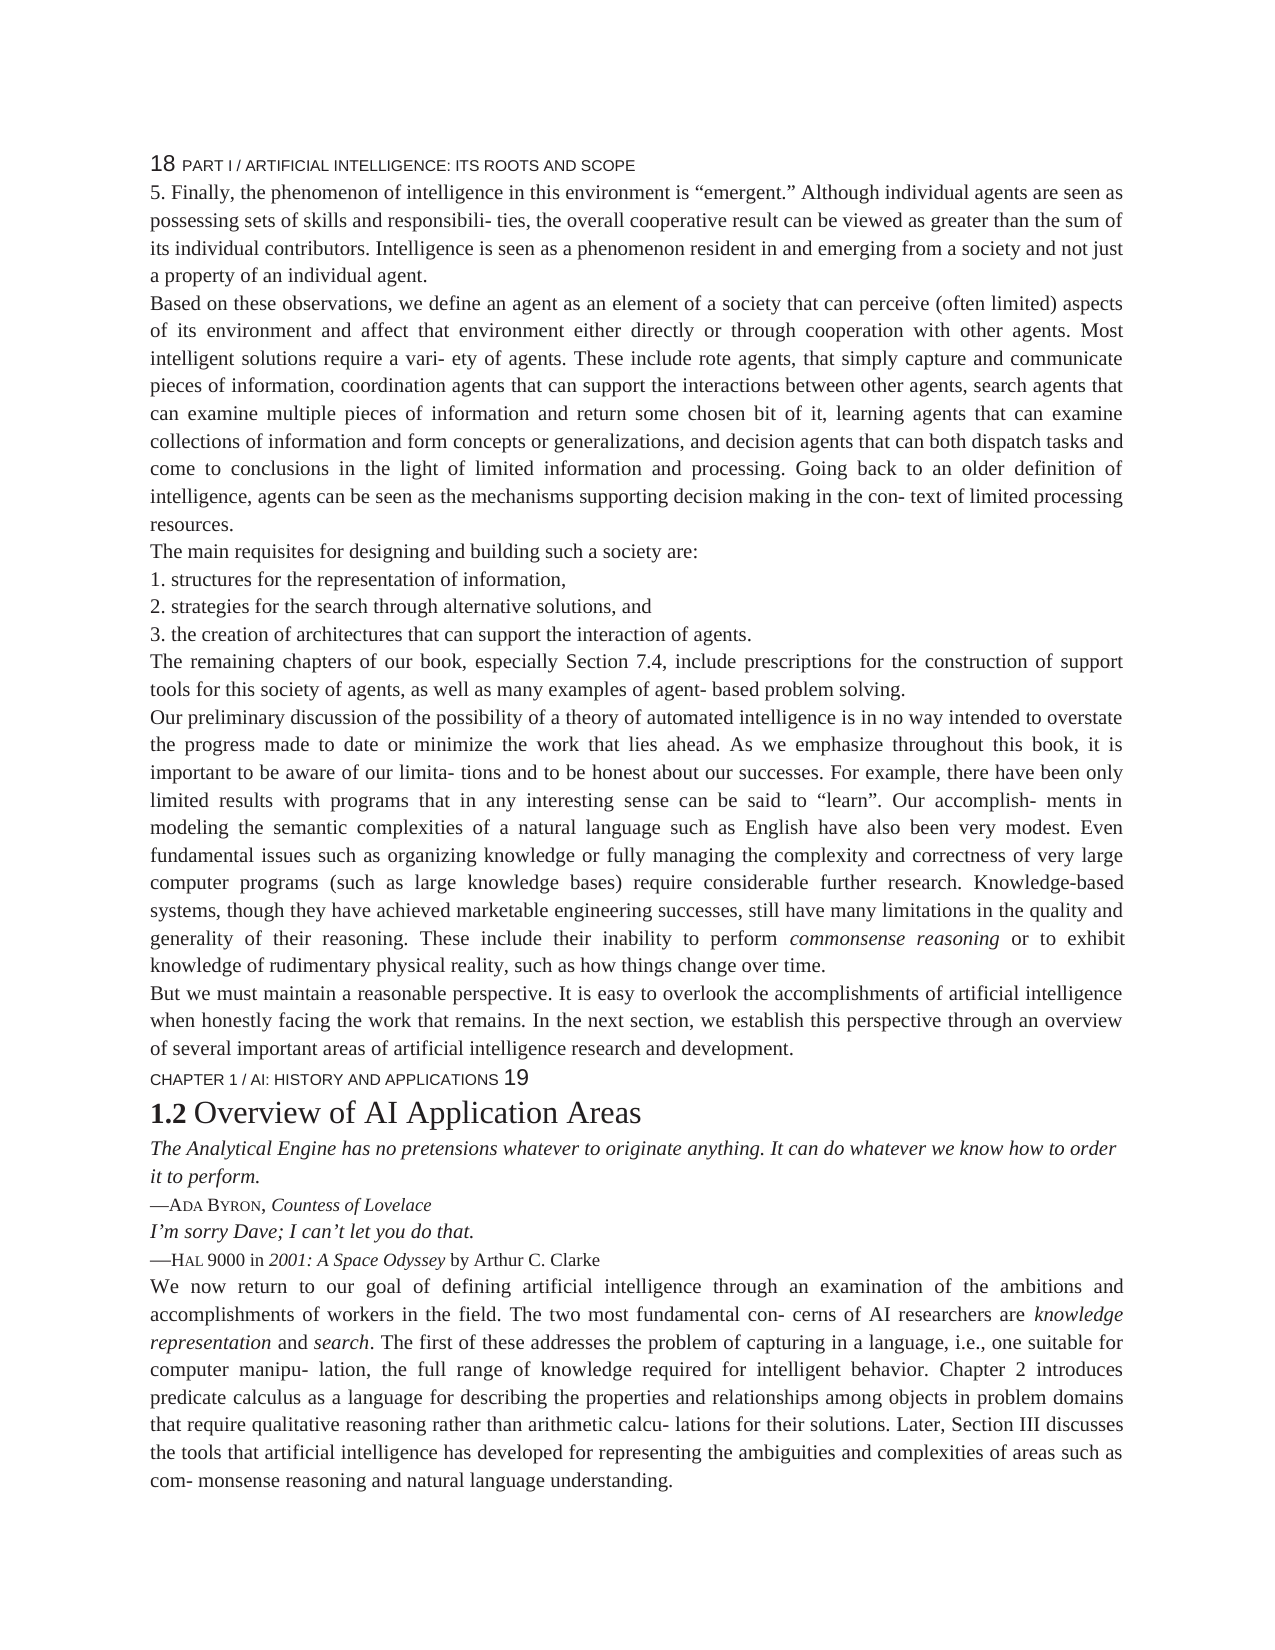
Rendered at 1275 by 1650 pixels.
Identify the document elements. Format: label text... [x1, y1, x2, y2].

text CHAPTER 1 / AI: HISTORY AND APPLICATIONS 19 [150, 1063, 1125, 1090]
text We now return to our goal of defining artificial intelligence through an examination of the ambitions and accomplishments of workers in the field. The two most fundamental con- cerns of AI researchers are knowledge representation and search. The first of these addresses the problem of capturing in a language, i.e., one suitable for computer manipu- lation, the full range of knowledge required for intelligent behavior. Chapter 2 introduces predicate calculus as a language for describing the properties and relationships among objects in problem domains that require qualitative reasoning rather than arithmetic calcu- lations for their solutions. Later, Section III discusses the tools that artificial intelligence has developed for representing the ambiguities and complexities of areas such as com- monsense reasoning and natural language understanding. [150, 1274, 1125, 1492]
text 5. Finally, the phenomenon of intelligence in this environment is “emergent.” Although individual agents are seen as possessing sets of skills and responsibili- ties, the overall cooperative result can be viewed as greater than the sum of its individual contributors. Intelligence is seen as a phenomenon resident in and emerging from a society and not just a property of an individual agent. [150, 180, 1125, 287]
text The Analytical Engine has no pretensions whatever to originate anything. It can do whatever we know how to order it to perform. [150, 1136, 1125, 1188]
text The main requisites for designing and building such a society are: [150, 539, 1125, 563]
text 1.2 Overview of AI Application Areas [150, 1094, 1125, 1131]
text Our preliminary discussion of the possibility of a theory of automated intelligence is in no way intended to overstate the progress made to date or minimize the work that lies ahead. As we emphasize throughout this book, it is important to be aware of our limita- tions and to be honest about our successes. For example, there have been only limited results with programs that in any interesting sense can be said to “learn”. Our accomplish- ments in modeling the semantic complexities of a natural language such as English have also been very modest. Even fundamental issues such as organizing knowledge or fully managing the complexity and correctness of very large computer programs (such as large knowledge bases) require considerable further research. Knowledge-based systems, though they have achieved marketable engineering successes, still have many limitations in the quality and generality of their reasoning. These include their inability to perform commonsense reasoning or to exhibit knowledge of rudimentary physical reality, such as how things change over time. [150, 705, 1125, 977]
text —HAL 9000 in 2001: A Space Odyssey by Arthur C. Clarke [150, 1247, 1125, 1271]
text —ADA BYRON, Countess of Lovelace [150, 1192, 1125, 1216]
text The remaining chapters of our book, especially Section 7.4, include prescriptions for the construction of support tools for this society of agents, as well as many examples of agent- based problem solving. [150, 649, 1125, 701]
text I’m sorry Dave; I can’t let you do that. [150, 1219, 1125, 1243]
text But we must maintain a reasonable perspective. It is easy to overlook the accomplishments of artificial intelligence when honestly facing the work that remains. In the next section, we establish this perspective through an overview of several important areas of artificial intelligence research and development. [150, 981, 1125, 1060]
text 3. the creation of architectures that can support the interaction of agents. [150, 622, 1125, 646]
text 1. structures for the representation of information, [150, 567, 1125, 591]
text 18 PART I / ARTIFICIAL INTELLIGENCE: ITS ROOTS AND SCOPE [150, 150, 1125, 176]
text 2. strategies for the search through alternative solutions, and [150, 594, 1125, 618]
text Based on these observations, we define an agent as an element of a society that can perceive (often limited) aspects of its environment and affect that environment either directly or through cooperation with other agents. Most intelligent solutions require a vari- ety of agents. These include rote agents, that simply capture and communicate pieces of information, coordination agents that can support the interactions between other agents, search agents that can examine multiple pieces of information and return some chosen bit of it, learning agents that can examine collections of information and form concepts or generalizations, and decision agents that can both dispatch tasks and come to conclusions in the light of limited information and processing. Going back to an older definition of intelligence, agents can be seen as the mechanisms supporting decision making in the con- text of limited processing resources. [150, 291, 1125, 536]
